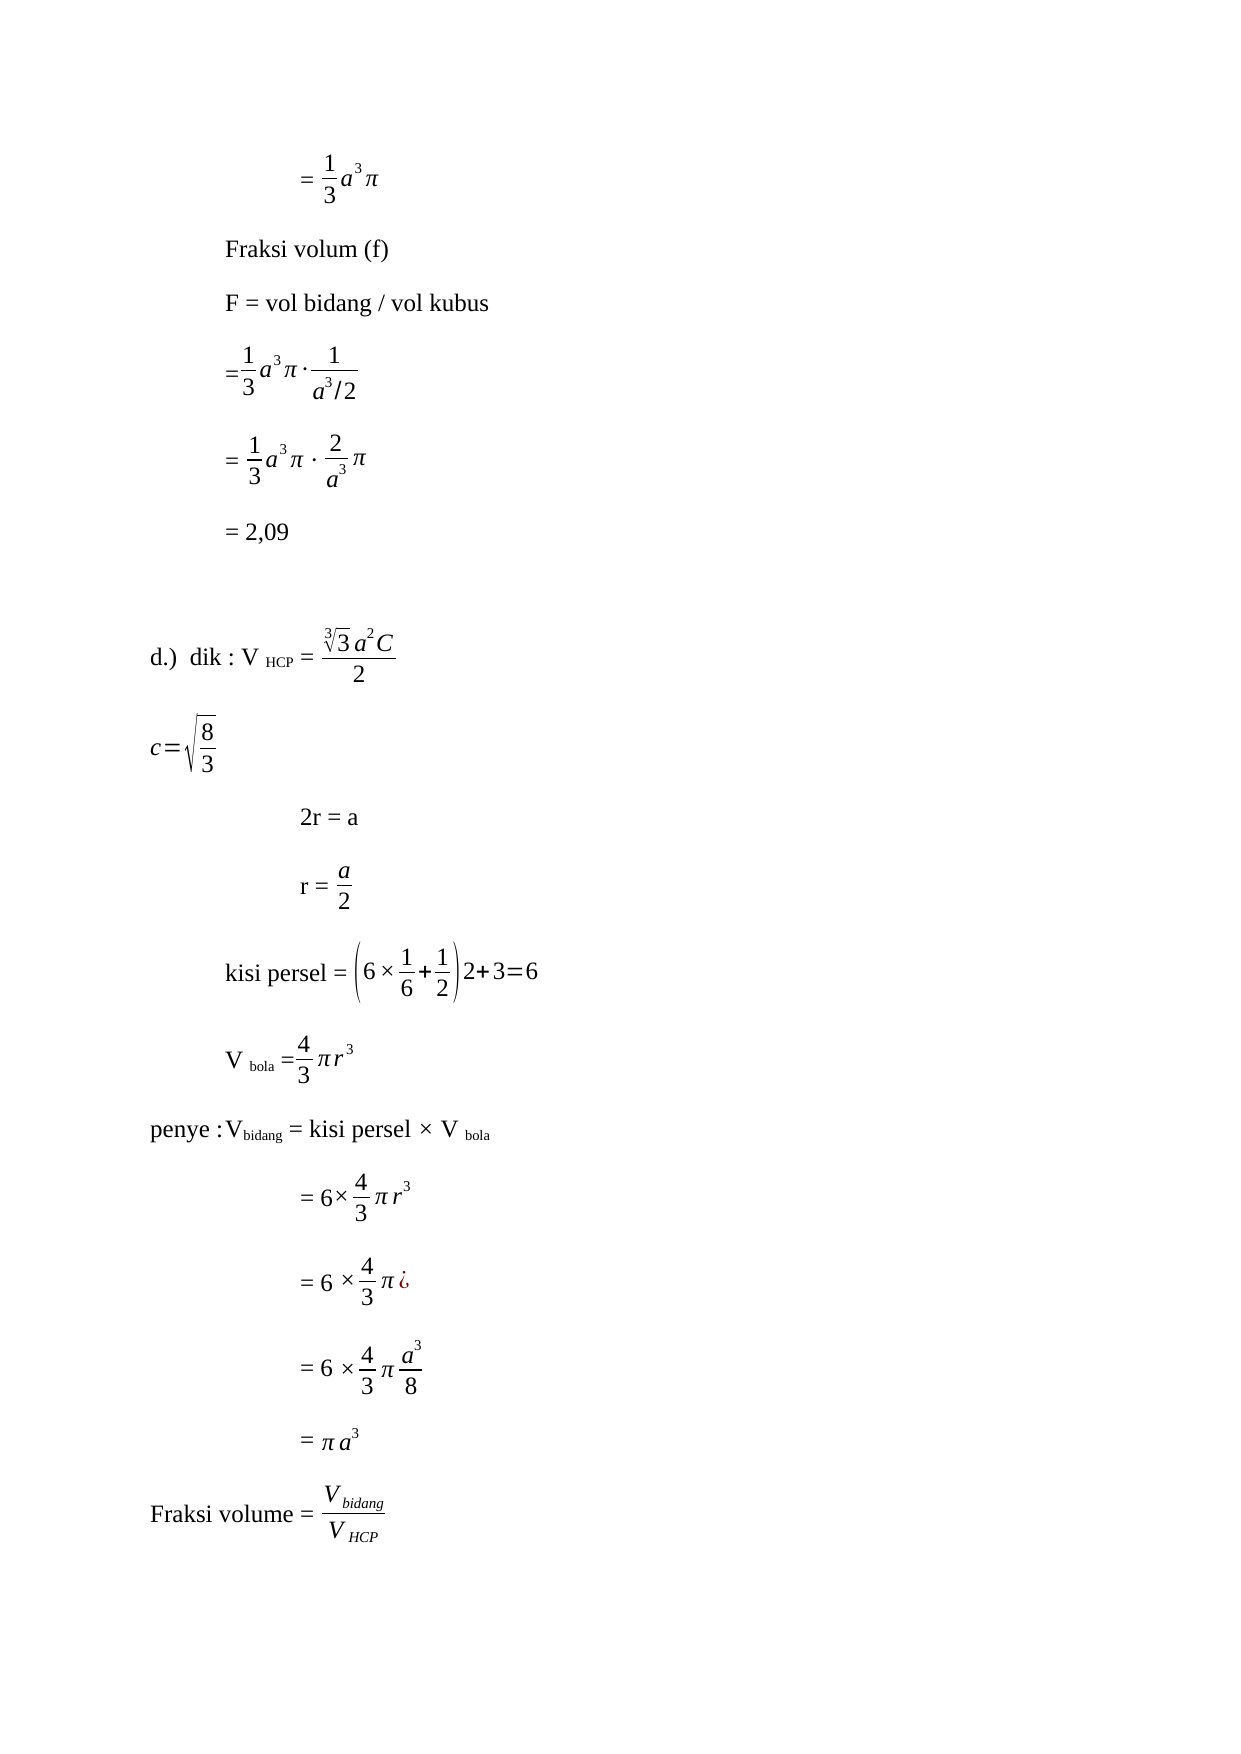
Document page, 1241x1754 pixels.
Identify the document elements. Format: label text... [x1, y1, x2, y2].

text 2r = a [150, 802, 1090, 831]
text = [150, 342, 1090, 404]
text d.) dik : V HCP = [150, 625, 1090, 688]
text = 2,09 [150, 517, 1090, 546]
text = 6 [150, 1168, 1090, 1227]
text = [150, 150, 1090, 209]
text = [150, 1424, 1090, 1455]
text F = vol bidang / vol kubus [150, 288, 1090, 317]
text = [150, 429, 1090, 492]
text Fraksi volume = [150, 1480, 1090, 1547]
text penye : Vbidang = kisi persel V bola [150, 1114, 1090, 1143]
text Fraksi volum (f) [150, 234, 1090, 263]
text kisi persel = [150, 940, 1090, 1005]
text = 6 [150, 1337, 1090, 1399]
text = 6 [150, 1252, 1090, 1311]
text V bola = [150, 1031, 1090, 1089]
text r = [150, 856, 1090, 915]
